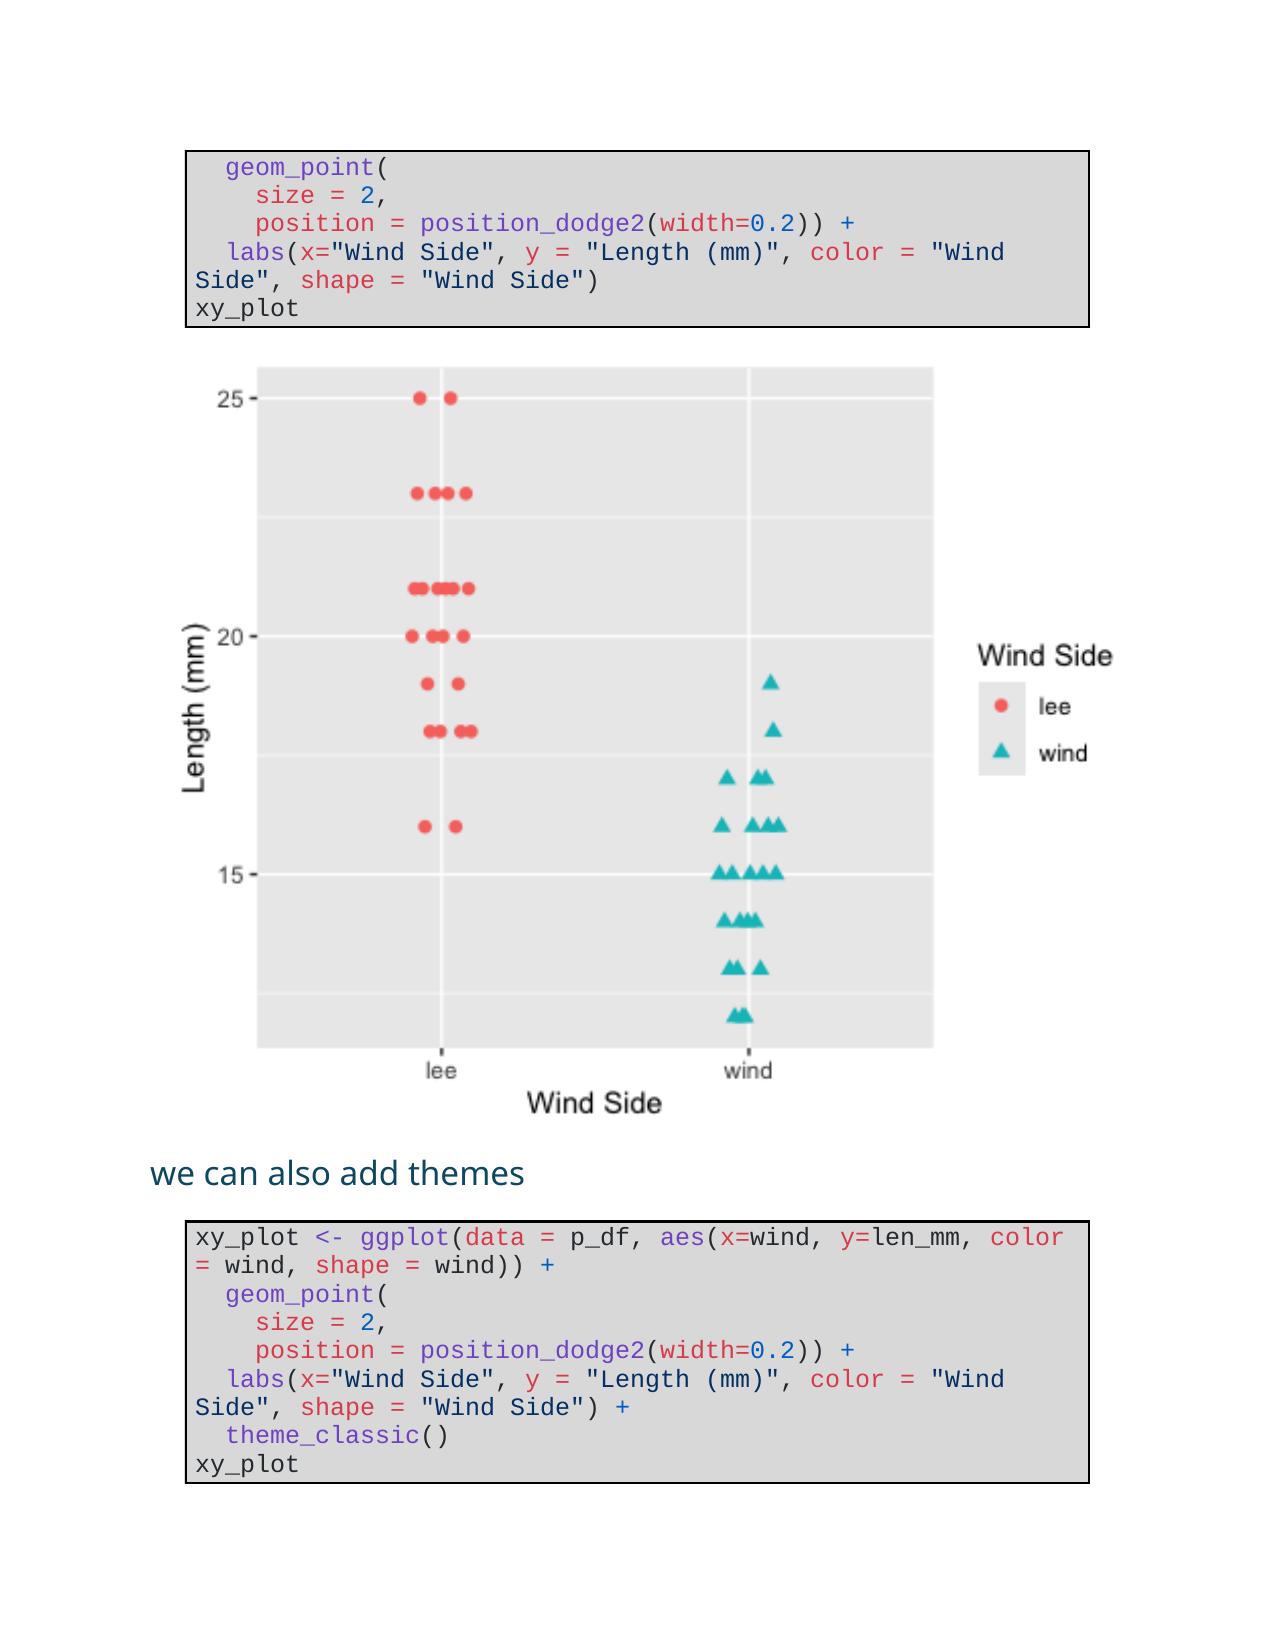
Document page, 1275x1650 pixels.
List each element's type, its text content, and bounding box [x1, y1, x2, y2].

picture [168, 353, 1144, 1134]
subtitle we can also add themes [150, 1150, 1125, 1195]
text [187, 152, 1088, 326]
text xy_plot <- ggplot(data = p_df, aes(x=wind, y=len_mm, color = wind, shape = wind)) + geom_point( size = 2, position = position_dodge2(width=0.2)) + labs(x="Wind Side", y = "Length (mm)", color = "Wind Side", shape = "Wind Side") + theme_classic() xy_plot [187, 1223, 1088, 1482]
